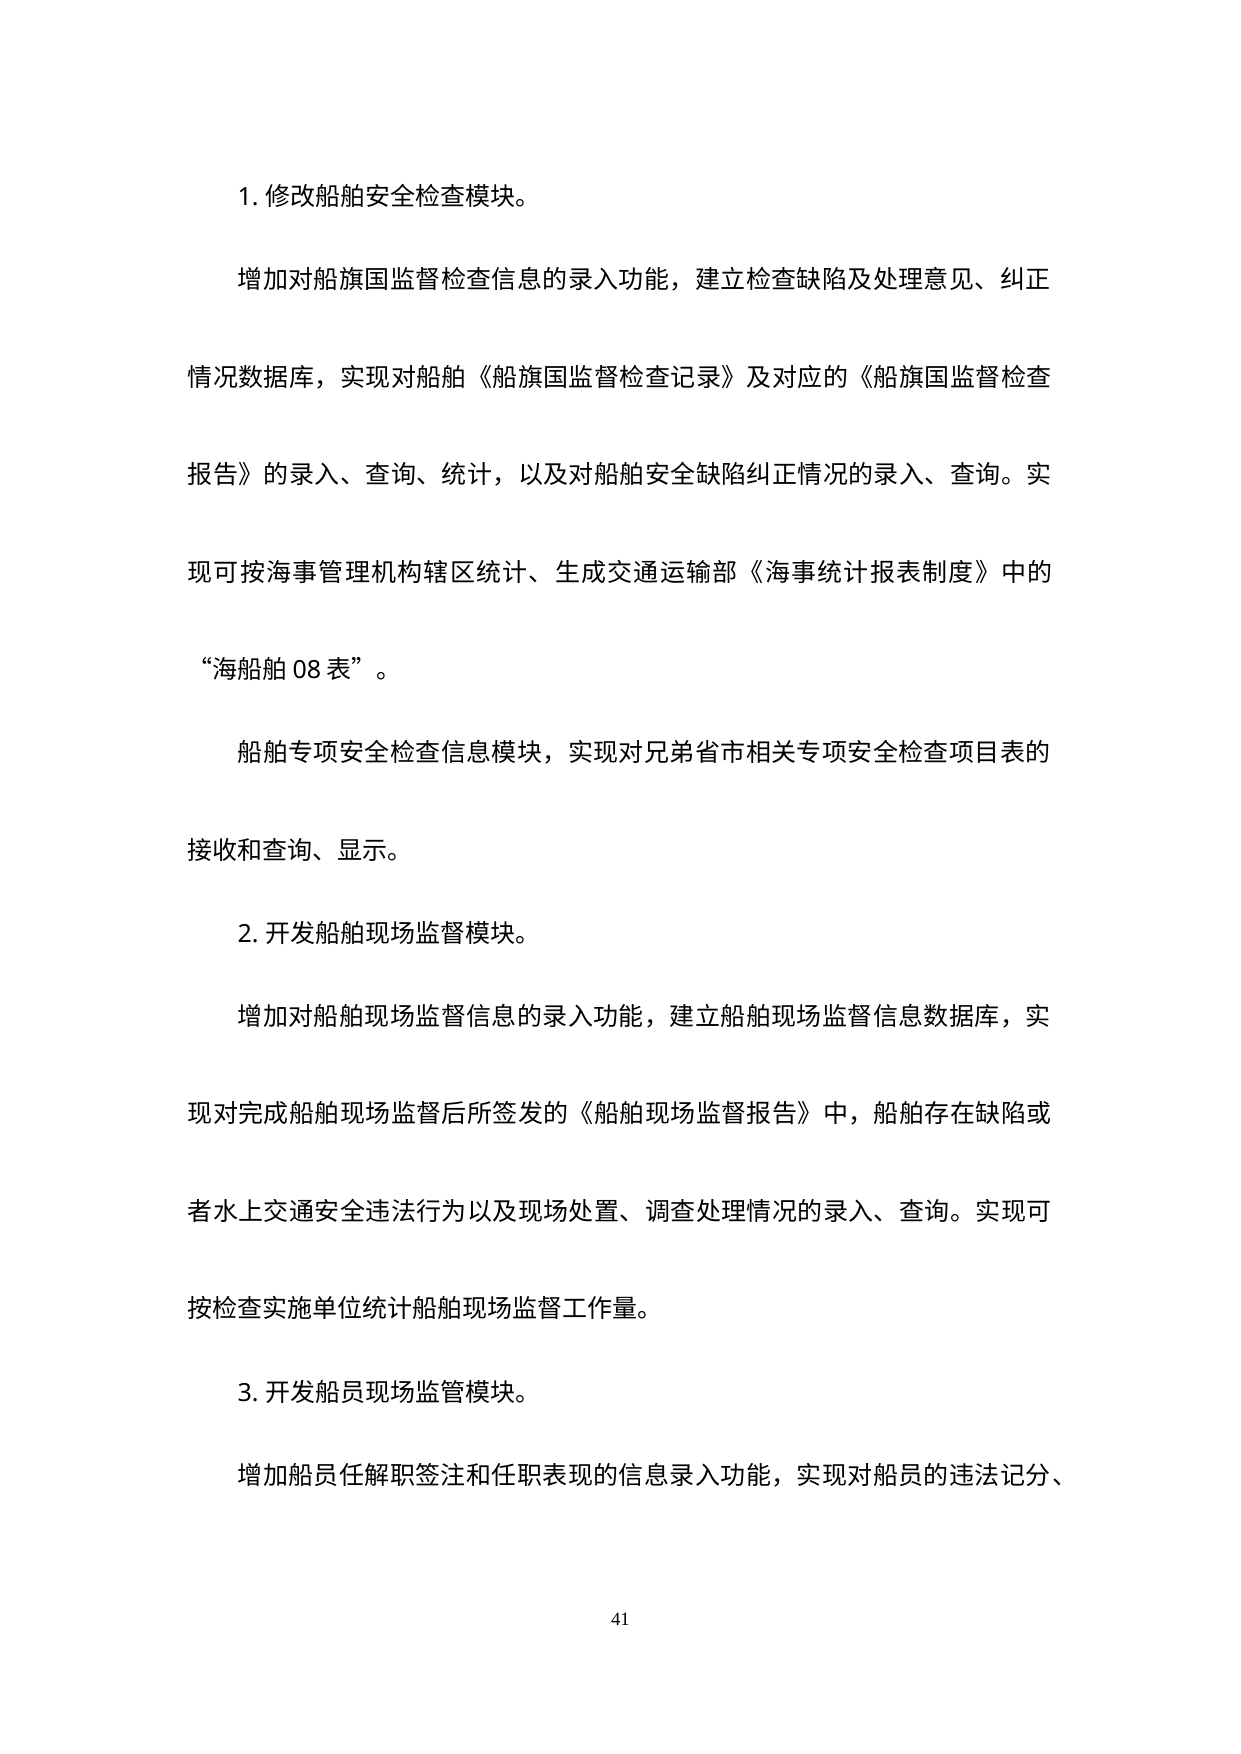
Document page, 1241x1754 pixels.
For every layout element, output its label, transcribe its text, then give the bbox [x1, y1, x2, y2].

text 增加对船旗国监督检查信息的录入功能，建立检查缺陷及处理意见、纠正情况数据库，实现对船舶《船旗国监督检查记录》及对应的《船旗国监督检查报告》的录入、查询、统计，以及对船舶安全缺陷纠正情况的录入、查询。实现可按海事管理机构辖区统计、生成交通运输部《海事统计报表制度》中的“海船舶08表”。 [187, 245, 1053, 700]
text 2. 开发船舶现场监督模块。 [187, 899, 1053, 964]
text 增加对船舶现场监督信息的录入功能，建立船舶现场监督信息数据库，实现对完成船舶现场监督后所签发的《船舶现场监督报告》中，船舶存在缺陷或者水上交通安全违法行为以及现场处置、调查处理情况的录入、查询。实现可按检查实施单位统计船舶现场监督工作量。 [187, 982, 1053, 1339]
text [187, 1441, 1053, 1506]
text 3. 开发船员现场监管模块。 [187, 1358, 1053, 1423]
text 1. 修改船舶安全检查模块。 [187, 162, 1053, 227]
text 船舶专项安全检查信息模块，实现对兄弟省市相关专项安全检查项目表的接收和查询、显示。 [187, 718, 1053, 881]
